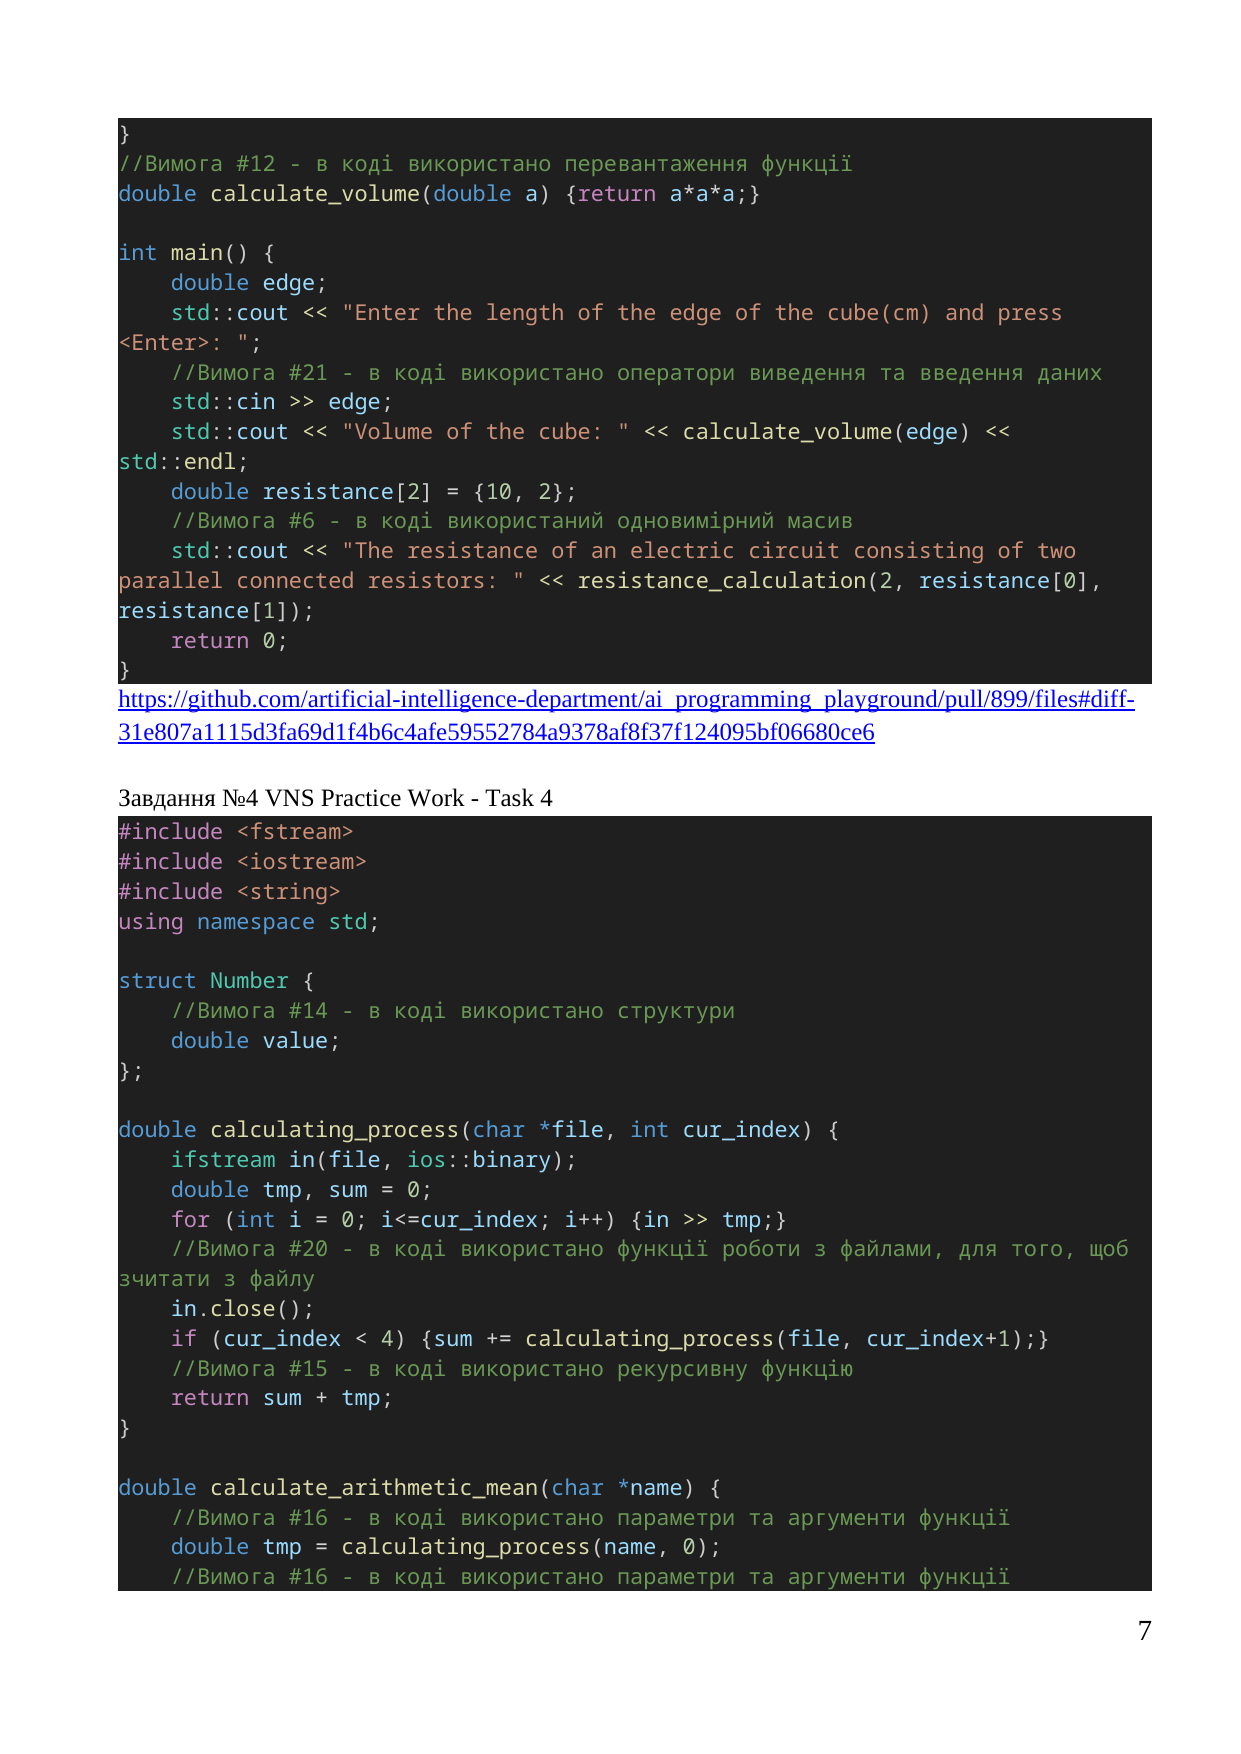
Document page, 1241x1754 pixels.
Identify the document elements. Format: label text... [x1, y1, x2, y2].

text double calculate_arithmetic_mean(char *name) { [118, 1472, 1152, 1501]
text } [118, 118, 1152, 148]
text double value; [118, 1025, 1152, 1054]
text in.close(); [118, 1293, 1152, 1323]
text double calculating_process(char *file, int cur_index) { [118, 1114, 1152, 1144]
text for (int i = 0; i<=cur_index; i++) {in >> tmp;} [118, 1203, 1152, 1233]
text //Вимога #20 - в коді використано функції роботи з файлами, для того, щоб зчитати з файлу [118, 1233, 1152, 1293]
text double tmp, sum = 0; [118, 1174, 1152, 1203]
text return 0; [118, 624, 1152, 654]
text //Вимога #12 - в коді використано перевантаження функції [118, 148, 1152, 178]
text if (cur_index < 4) {sum += calculating_process(file, cur_index+1);} [118, 1323, 1152, 1352]
text //Вимога #21 - в коді використано оператори виведення та введення даних [118, 356, 1152, 386]
text //Вимога #15 - в коді використано рекурсивну функцію [118, 1352, 1152, 1382]
text //Вимога #16 - в коді використано параметри та аргументи функції [118, 1501, 1152, 1531]
text std::cin >> edge; [118, 386, 1152, 416]
text } [118, 1412, 1152, 1442]
text double calculate_volume(double a) {return a*a*a;} [118, 178, 1152, 207]
text }; [118, 1054, 1152, 1084]
text #include <string> [118, 876, 1152, 906]
text double tmp = calculating_process(name, 0); [118, 1531, 1152, 1561]
text int main() { [118, 237, 1152, 267]
text ifstream in(file, ios::binary); [118, 1144, 1152, 1174]
text std::cout << "The resistance of an electric circuit consisting of two parallel connected resistors: " << resistance_calculation(2, resistance[0], resistance[1]); [118, 535, 1152, 624]
text using namespace std; [118, 906, 1152, 935]
text https://github.com/artificial-intelligence-department/ai_programming_playground/pull/899/files#diff-31e807a1115d3fa69d1f4b6c4afe59552784a9378af8f37f124095bf06680ce6 [118, 684, 1152, 746]
text double resistance[2] = {10, 2}; [118, 476, 1152, 505]
text //Вимога #6 - в коді використаний одновимірний масив [118, 505, 1152, 535]
text struct Number { [118, 965, 1152, 995]
text #include <iostream> [118, 846, 1152, 876]
text } [118, 654, 1152, 684]
text //Вимога #16 - в коді використано параметри та аргументи функції [118, 1561, 1152, 1591]
text //Вимога #14 - в коді використано структури [118, 995, 1152, 1025]
text #include <fstream> [118, 816, 1152, 846]
text double edge; [118, 267, 1152, 297]
text Завдання №4 VNS Practice Work - Task 4 [118, 783, 1152, 812]
text std::cout << "Volume of the cube: " << calculate_volume(edge) << std::endl; [118, 416, 1152, 476]
text std::cout << "Enter the length of the edge of the cube(cm) and press <Enter>: "; [118, 297, 1152, 356]
text return sum + tmp; [118, 1382, 1152, 1412]
